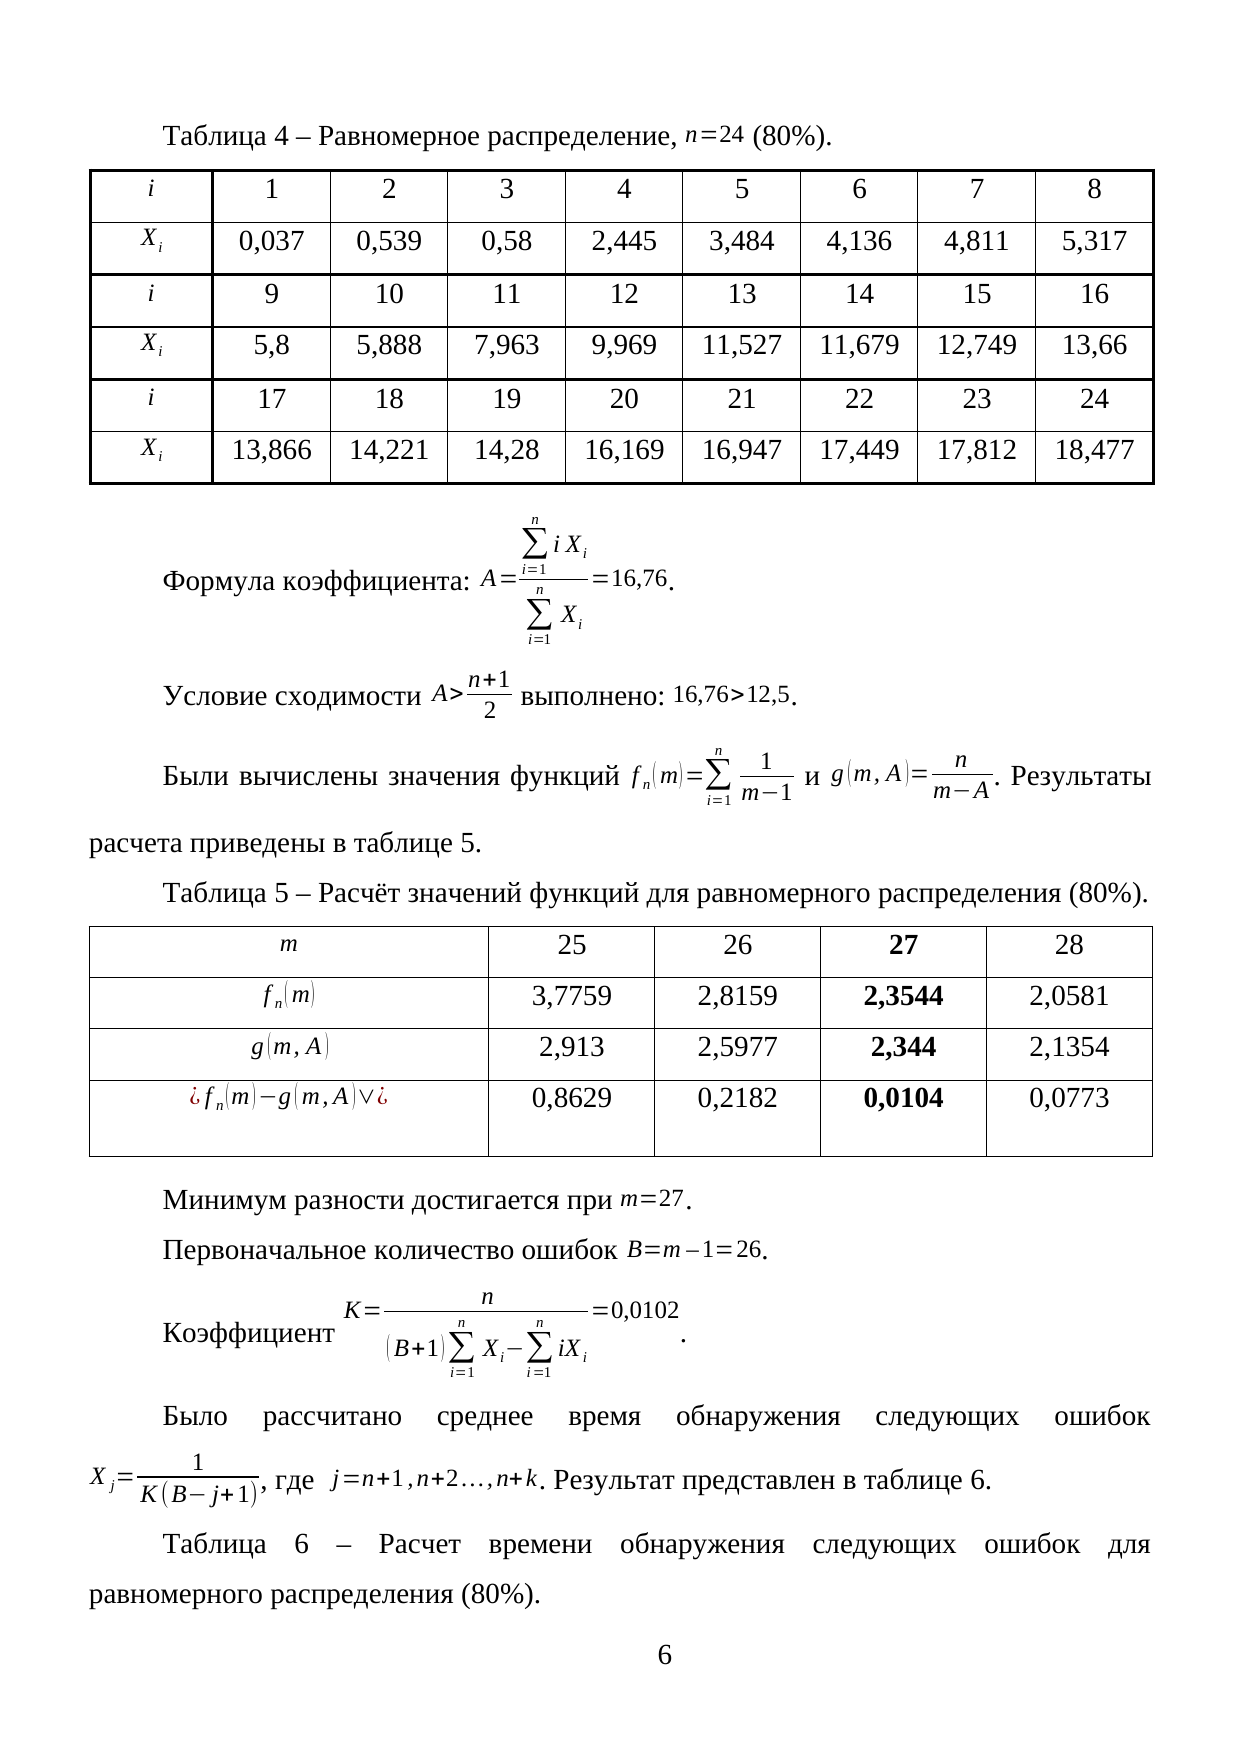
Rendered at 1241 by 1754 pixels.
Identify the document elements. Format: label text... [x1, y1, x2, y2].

table_header [92, 172, 211, 222]
table_header 3 [448, 172, 565, 222]
table_cell 20 [566, 381, 682, 431]
table_cell 2,344 [821, 1029, 986, 1079]
table_cell 13 [683, 276, 800, 326]
table_cell 11,527 [683, 328, 800, 378]
table_cell 2,8159 [655, 978, 820, 1028]
table_cell [90, 978, 488, 1028]
table_cell 0,0773 [987, 1081, 1152, 1156]
table_cell [90, 1081, 488, 1156]
table_cell 0,2182 [655, 1081, 820, 1156]
table_cell 22 [801, 381, 917, 431]
text Коэффициент . [89, 1282, 1152, 1381]
table_header 27 [821, 927, 986, 977]
table_cell [92, 223, 211, 273]
table_header 25 [489, 927, 654, 977]
text Первоначальное количество ошибок . [89, 1232, 1152, 1266]
table_cell 18 [331, 381, 447, 431]
table_cell 11,679 [801, 328, 917, 378]
table_header [90, 927, 488, 977]
table_cell 17,449 [801, 432, 917, 482]
table_cell 10 [331, 276, 447, 326]
table_header 28 [987, 927, 1152, 977]
table_cell [90, 1029, 488, 1079]
table_cell 5,317 [1036, 223, 1152, 273]
table_cell 0,037 [214, 223, 330, 273]
table_header 8 [1036, 172, 1152, 222]
table_cell [92, 328, 211, 378]
table_cell 3,7759 [489, 978, 654, 1028]
text Минимум разности достигается при . [89, 1182, 1152, 1215]
table_header 2 [331, 172, 447, 222]
table_cell [92, 276, 211, 326]
table_cell 17 [214, 381, 330, 431]
text Условие сходимости выполнено: . [89, 665, 1152, 724]
table_cell 0,58 [448, 223, 565, 273]
table_cell 24 [1036, 381, 1152, 431]
table_cell 16,169 [566, 432, 682, 482]
table_header 4 [566, 172, 682, 222]
table_header 26 [655, 927, 820, 977]
table_cell 23 [918, 381, 1035, 431]
table_cell 19 [448, 381, 565, 431]
table_cell 15 [918, 276, 1035, 326]
table_cell 0,539 [331, 223, 447, 273]
text Таблица 5 – Расчёт значений функций для равномерного распределения (80%). [89, 876, 1152, 909]
text Таблица 6 – Расчет времени обнаружения следующих ошибок для равномерного распределения (80%). [89, 1526, 1152, 1610]
table_cell 14 [801, 276, 917, 326]
table_cell 5,888 [331, 328, 447, 378]
table_cell 0,0104 [821, 1081, 986, 1156]
table_cell 4,136 [801, 223, 917, 273]
table_cell 2,1354 [987, 1029, 1152, 1079]
table_cell 12,749 [918, 328, 1035, 378]
text Были вычислены значения функций и . Результаты расчета приведены в таблице 5. [89, 741, 1152, 859]
table_cell 13,866 [214, 432, 330, 482]
table_cell 2,3544 [821, 978, 986, 1028]
table_cell 14,28 [448, 432, 565, 482]
table_cell 5,8 [214, 328, 330, 378]
table_header 7 [918, 172, 1035, 222]
table_cell 0,8629 [489, 1081, 654, 1156]
table_cell 12 [566, 276, 682, 326]
table_header 5 [683, 172, 800, 222]
table_cell 16,947 [683, 432, 800, 482]
table_cell [92, 432, 211, 482]
table_cell 16 [1036, 276, 1152, 326]
table_cell 18,477 [1036, 432, 1152, 482]
text Было рассчитано среднее время обнаружения следующих ошибок , где . Результат представлен в таблице 6. [89, 1398, 1152, 1509]
table_cell [92, 381, 211, 431]
table_cell 2,445 [566, 223, 682, 273]
table_cell 4,811 [918, 223, 1035, 273]
table_cell 13,66 [1036, 328, 1152, 378]
table_cell 7,963 [448, 328, 565, 378]
table_cell 3,484 [683, 223, 800, 273]
table_header 6 [801, 172, 917, 222]
text Таблица 4 – Равномерное распределение, (80%). [89, 118, 1152, 152]
table_cell 2,913 [489, 1029, 654, 1079]
table_cell 2,0581 [987, 978, 1152, 1028]
table_header 1 [214, 172, 330, 222]
table_cell 9 [214, 276, 330, 326]
table_cell 17,812 [918, 432, 1035, 482]
table_cell 21 [683, 381, 800, 431]
table_cell 9,969 [566, 328, 682, 378]
table_cell 11 [448, 276, 565, 326]
table_cell 14,221 [331, 432, 447, 482]
text Формула коэффициента: . [89, 510, 1152, 649]
table_cell 2,5977 [655, 1029, 820, 1079]
